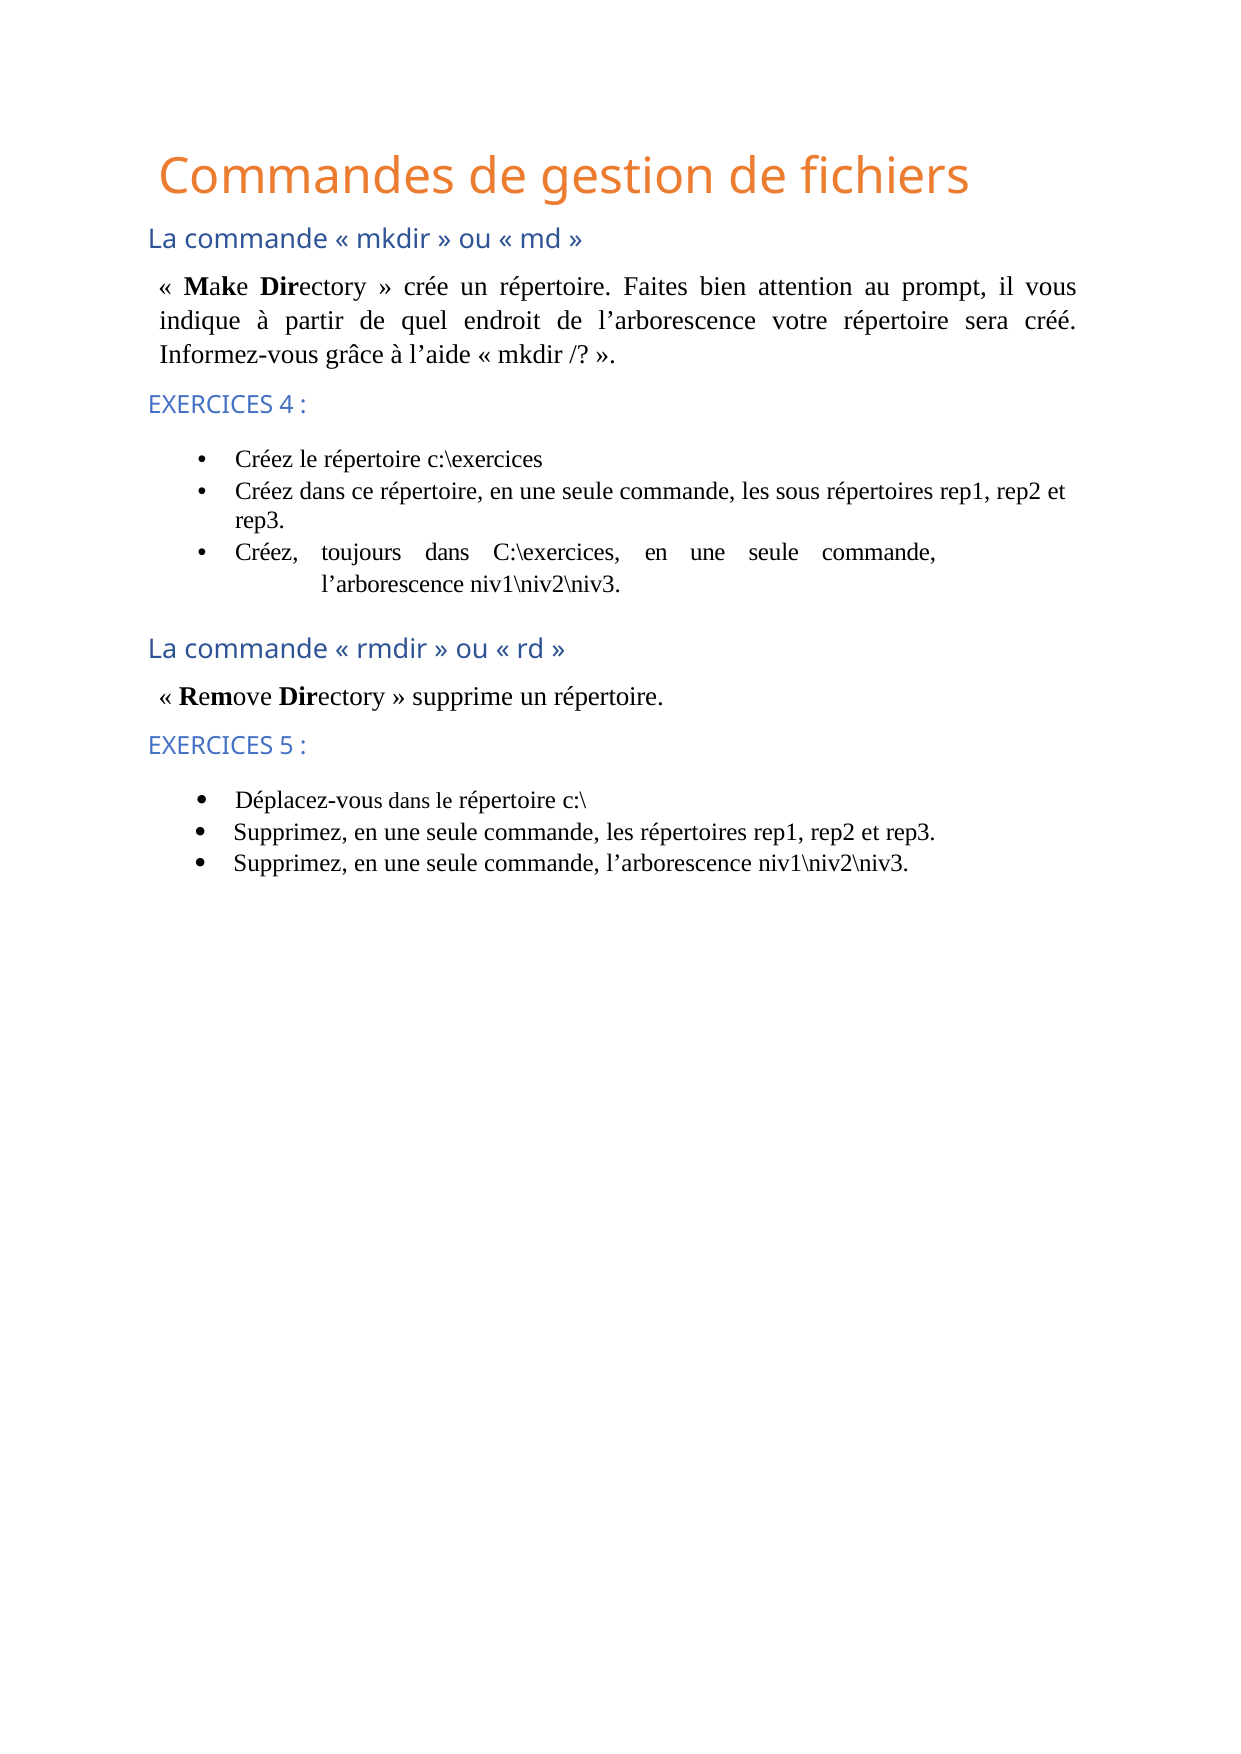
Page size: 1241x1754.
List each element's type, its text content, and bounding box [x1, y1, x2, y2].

subtitle La commande « mkdir » ou « md » [148, 220, 1093, 257]
list Déplacez-vous dans le répertoire c:\ [197, 785, 1093, 814]
subtitle EXERCICES 5 : [148, 728, 1093, 762]
subtitle Commandes de gestion de fichiers [158, 148, 1093, 205]
subtitle La commande « rmdir » ou « rd » [148, 629, 1093, 666]
text « Remove Directory » supprime un répertoire. [158, 679, 1093, 711]
list Supprimez, en une seule commande, l’arborescence niv1\niv2\niv3. [196, 848, 1093, 877]
text « Make Directory » crée un répertoire. Faites bien attention au prompt, il vous indique à partir de quel endroit de l’arborescence votre répertoire sera créé. Informez-vous grâce à l’aide « mkdir /? ». [158, 270, 1077, 369]
list Créez le répertoire c:\exercices [197, 444, 1093, 473]
subtitle EXERCICES 4 : [148, 387, 1093, 421]
list Créez, toujours dans C:\exercices, en une seule commande, l’arborescence niv1\niv2\niv3. [197, 537, 1077, 598]
list Supprimez, en une seule commande, les répertoires rep1, rep2 et rep3. [196, 817, 1093, 846]
list Créez dans ce répertoire, en une seule commande, les sous répertoires rep1, rep2 et rep3. [197, 476, 1093, 534]
